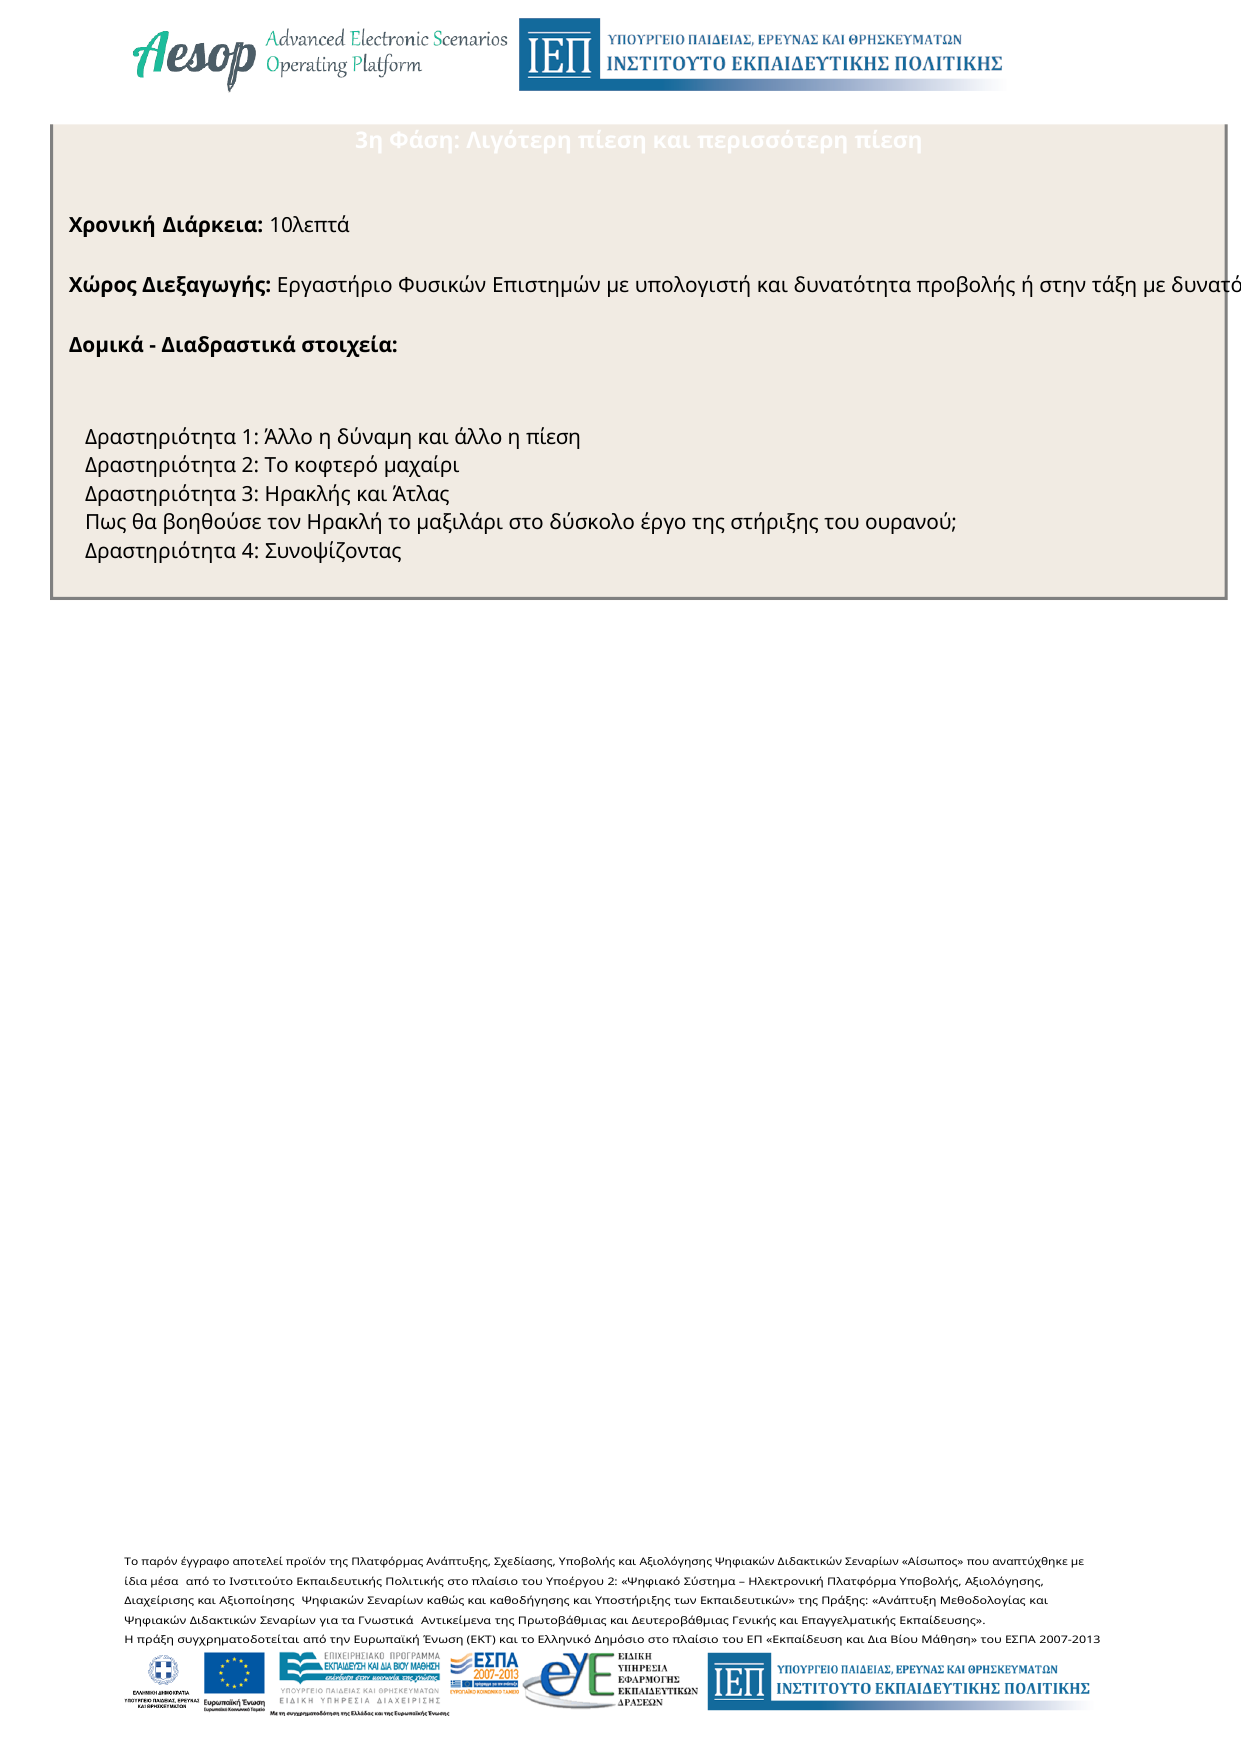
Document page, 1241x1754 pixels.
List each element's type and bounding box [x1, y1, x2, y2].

picture [132, 18, 1007, 93]
picture [124, 1651, 1095, 1716]
